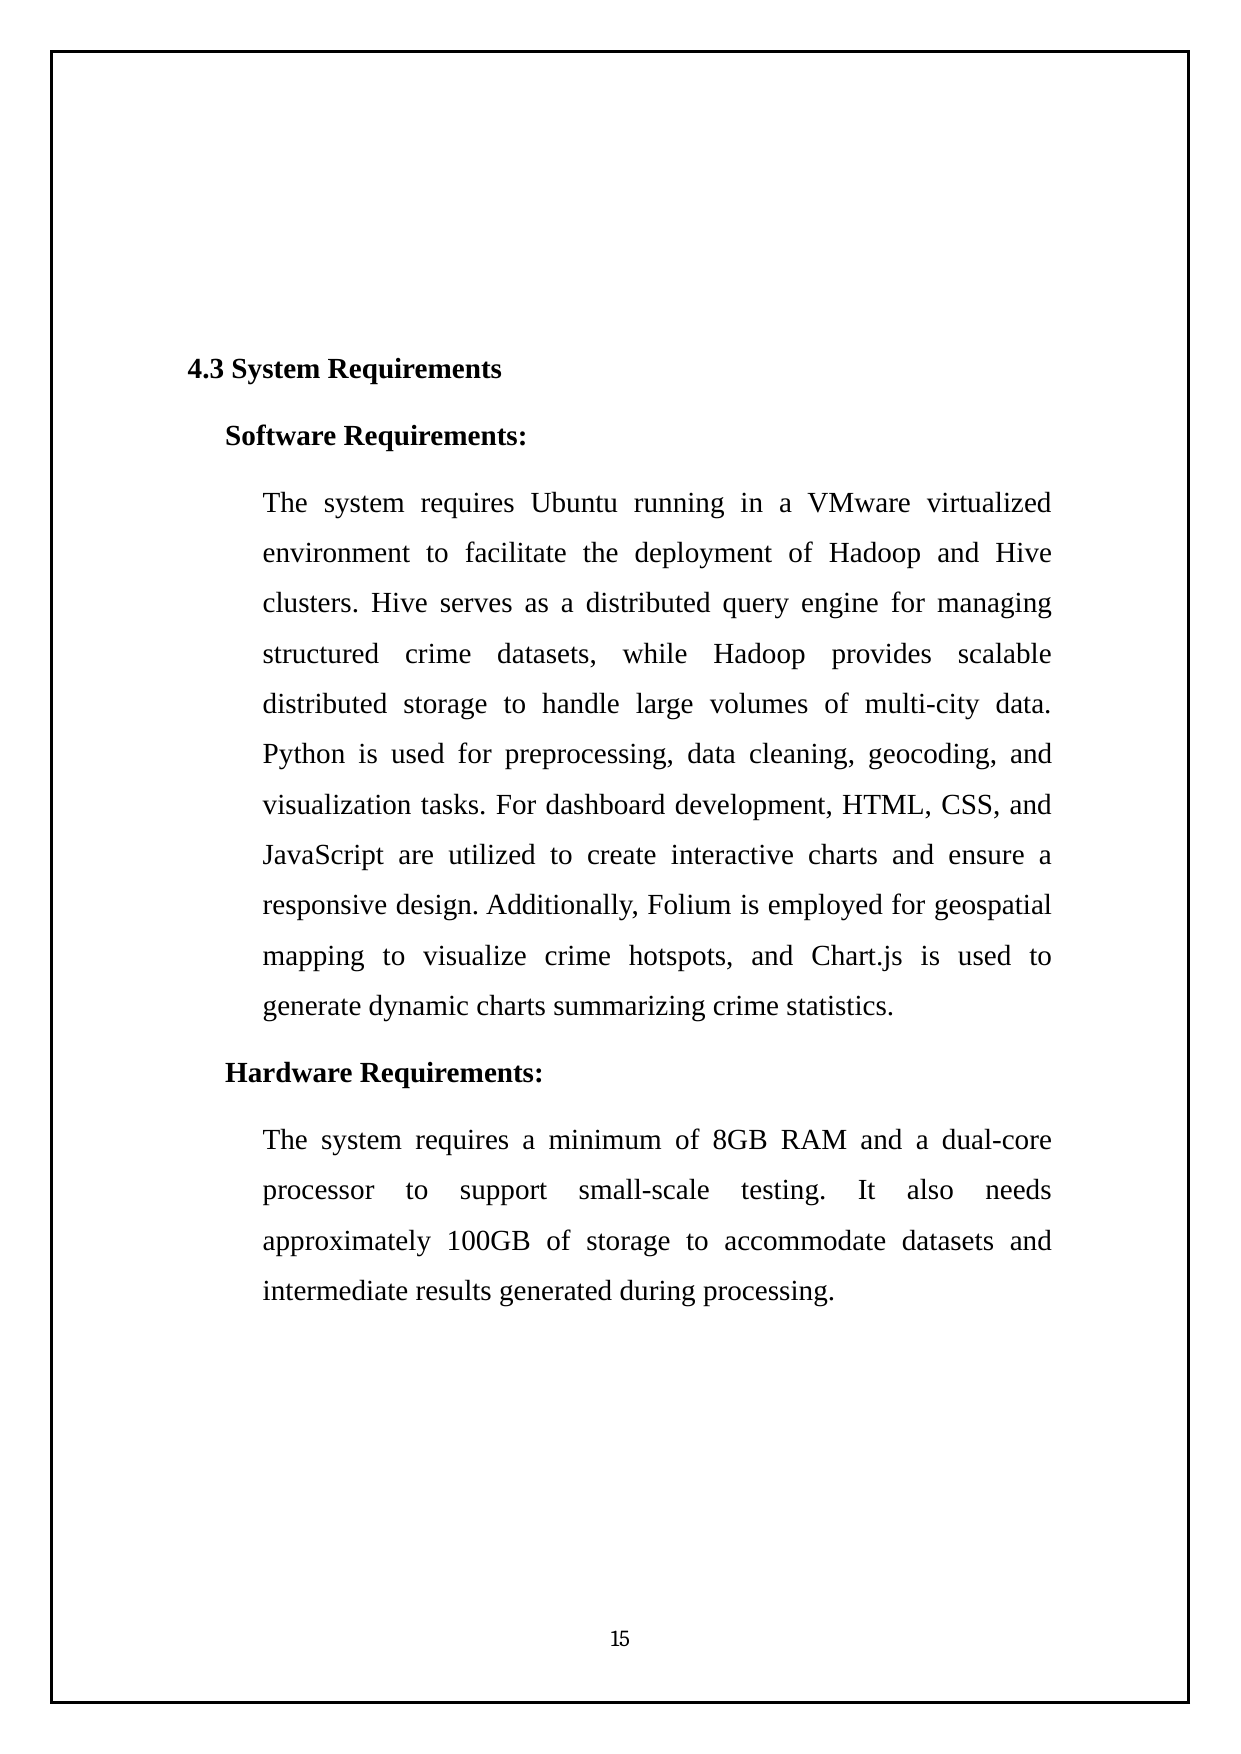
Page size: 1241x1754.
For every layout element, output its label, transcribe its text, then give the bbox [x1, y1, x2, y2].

text The system requires Ubuntu running in a VMware virtualized environment to facilitate the deployment of Hadoop and Hive clusters. Hive serves as a distributed query engine for managing structured crime datasets, while Hadoop provides scalable distributed storage to handle large volumes of multi-city data. Python is used for preprocessing, data cleaning, geocoding, and visualization tasks. For dashboard development, HTML, CSS, and JavaScript are utilized to create interactive charts and ensure a responsive design. Additionally, Folium is employed for geospatial mapping to visualize crime hotspots, and Chart.js is used to generate dynamic charts summarizing crime statistics. [262, 485, 1053, 1022]
text Hardware Requirements: [225, 1055, 1053, 1088]
text 4.3 System Requirements [187, 351, 1053, 384]
text The system requires a minimum of 8GB RAM and a dual-core processor to support small-scale testing. It also needs approximately 100GB of storage to accommodate datasets and intermediate results generated during processing. [262, 1122, 1053, 1306]
text Software Requirements: [225, 418, 1053, 451]
